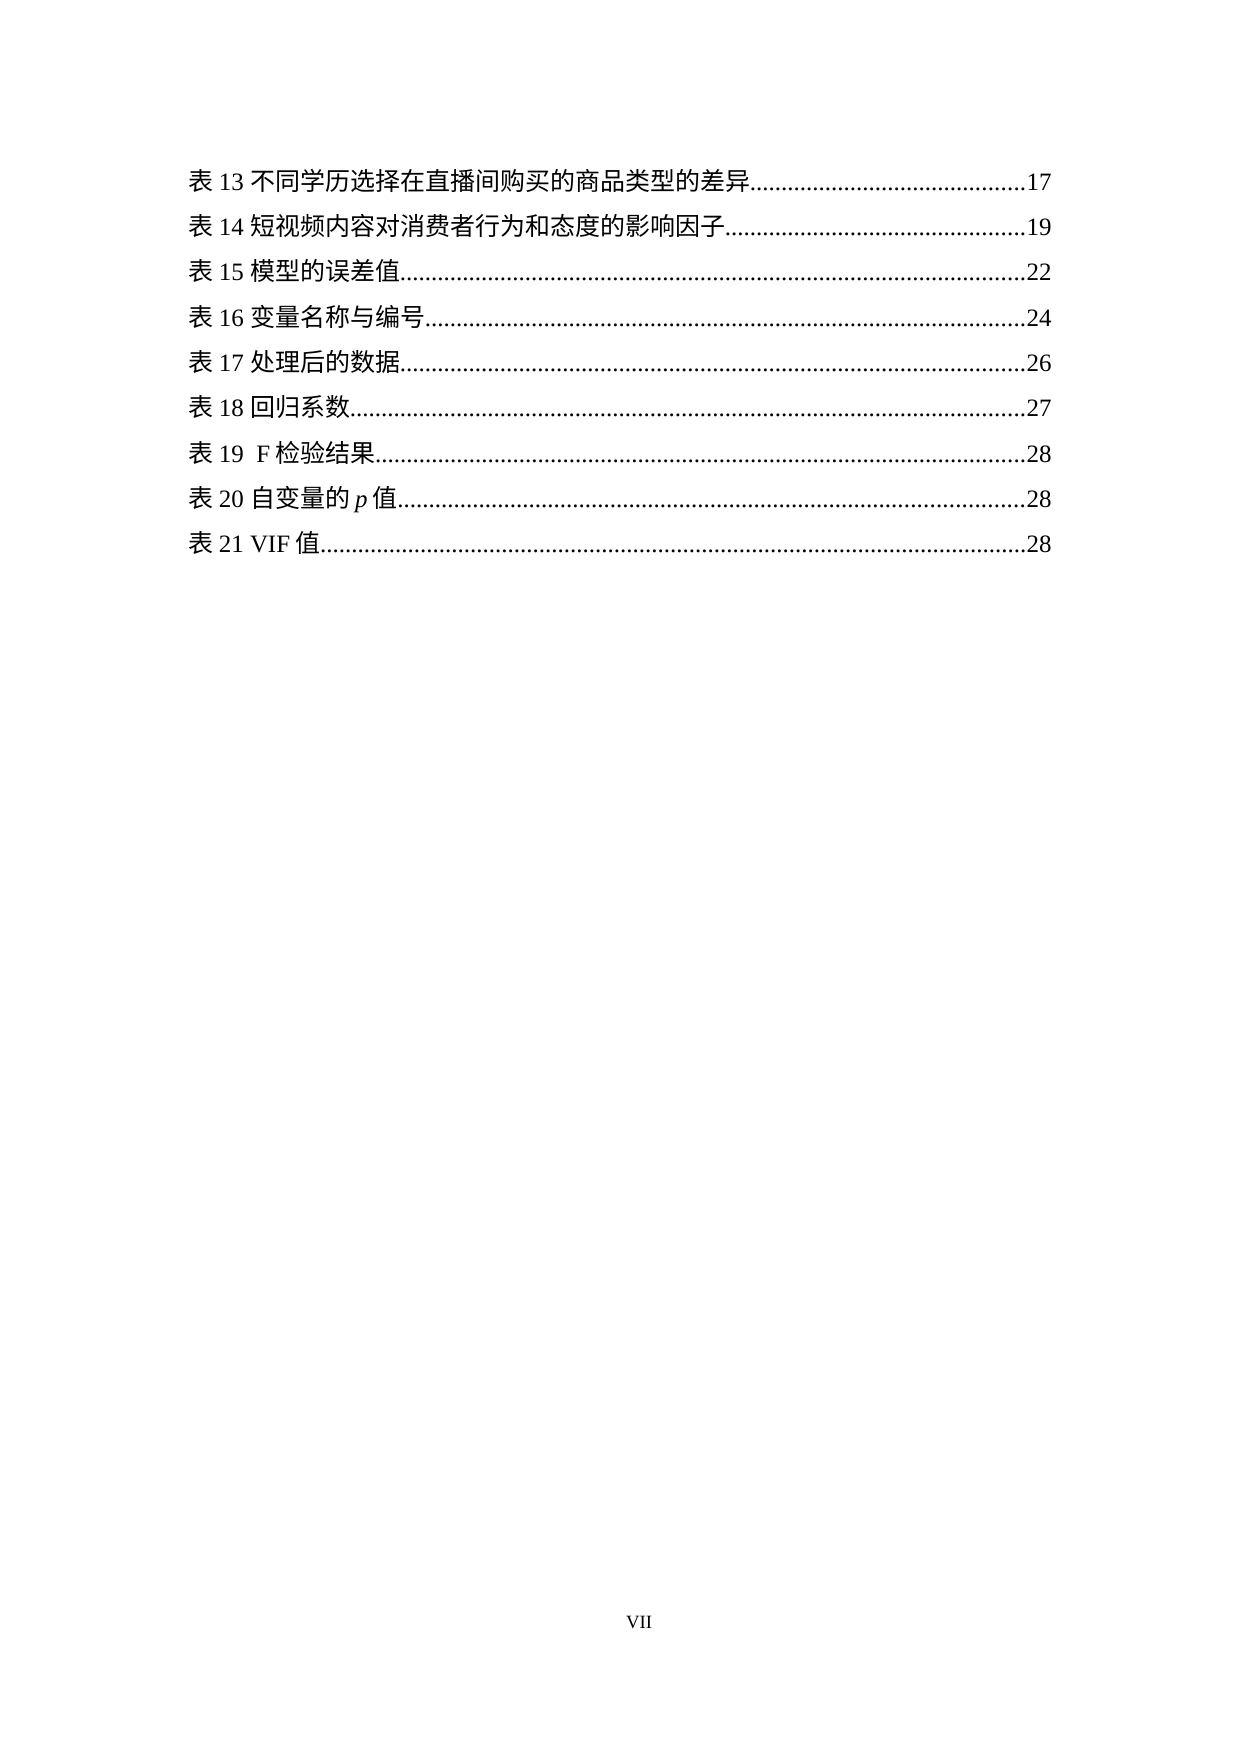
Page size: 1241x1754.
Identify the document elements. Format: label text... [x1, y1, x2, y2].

text 表 16 变量名称与编号 24 [188, 297, 1052, 333]
text 表 13 不同学历选择在直播间购买的商品类型的差异 17 [188, 161, 1052, 197]
text 表 17 处理后的数据 26 [188, 342, 1052, 379]
text 表 21 VIF值 28 [188, 524, 1052, 560]
text 表 15 模型的误差值 22 [188, 252, 1052, 288]
text 表 19 F检验结果 28 [188, 433, 1052, 469]
text 表 20 自变量的p值 28 [188, 478, 1052, 515]
text 表 14 短视频内容对消费者行为和态度的影响因子 19 [188, 207, 1052, 243]
text 表 18 回归系数 27 [188, 388, 1052, 424]
